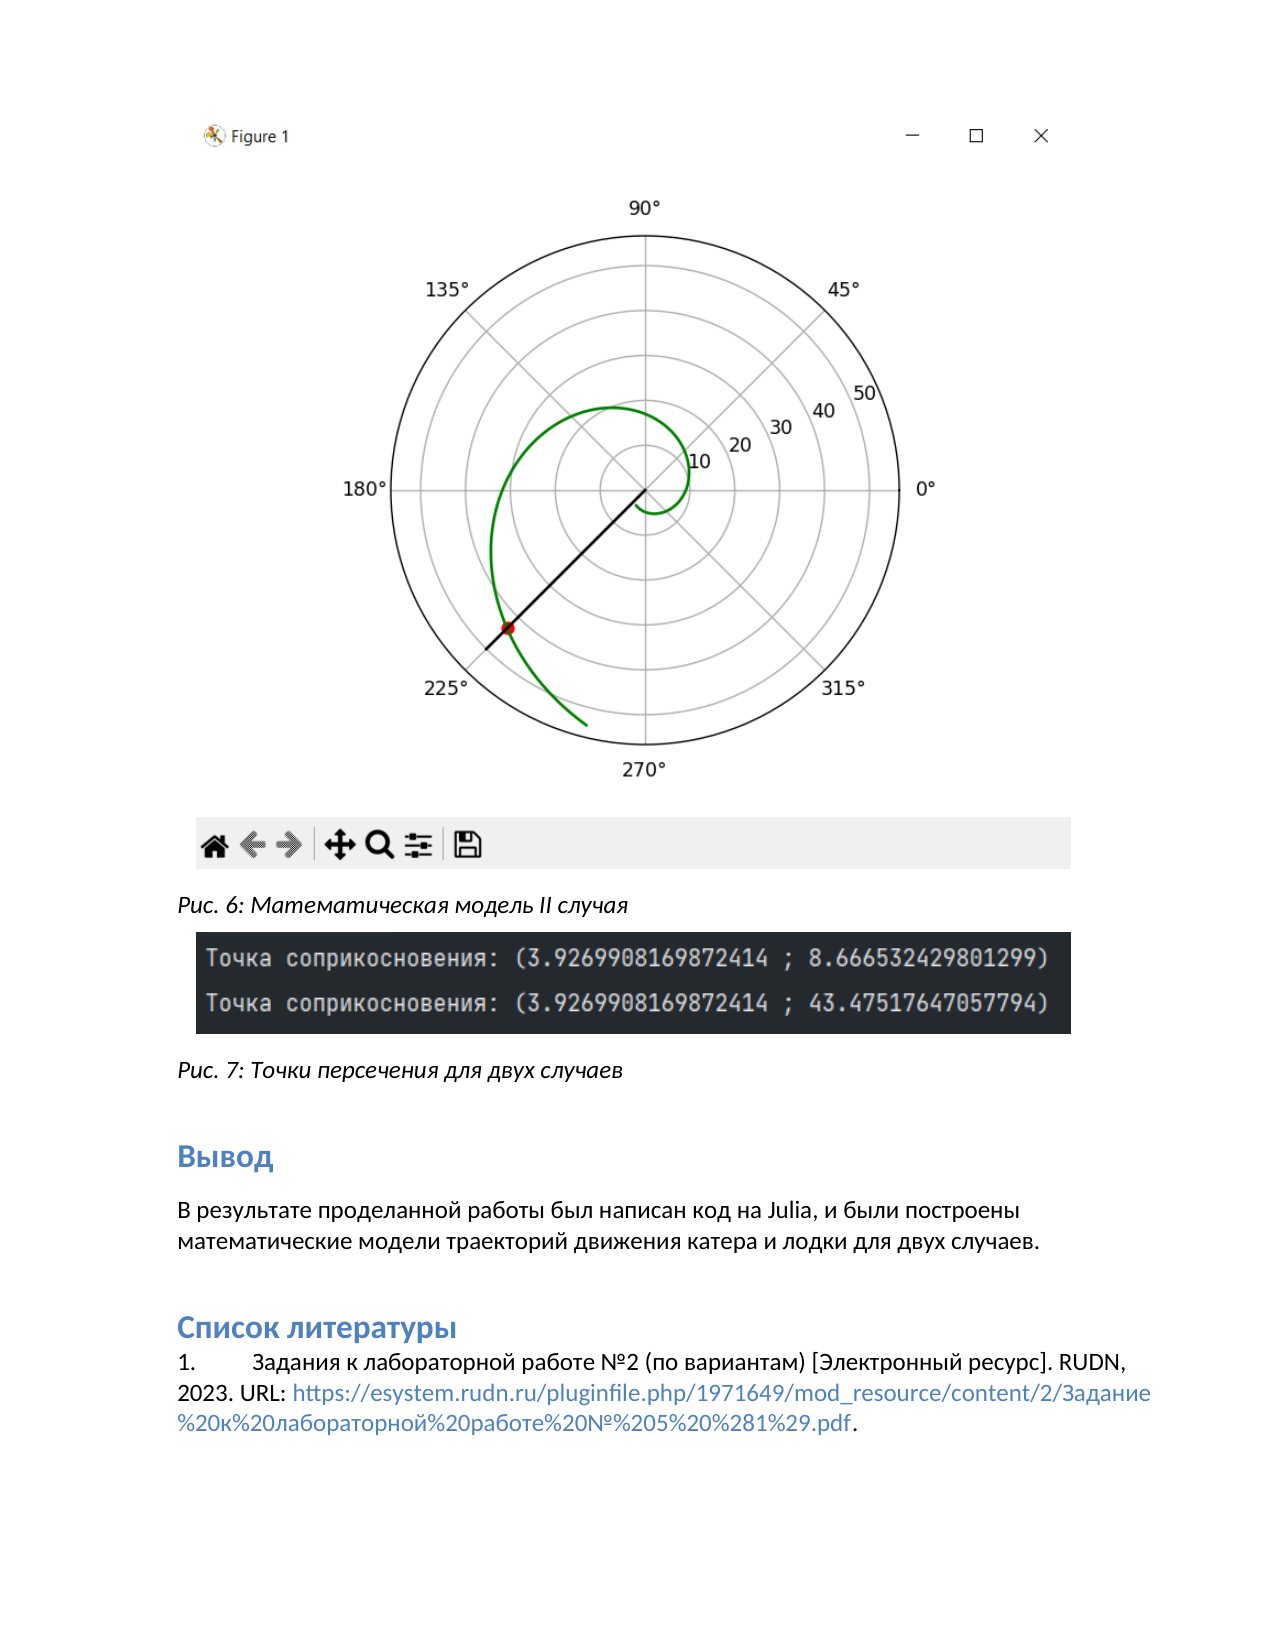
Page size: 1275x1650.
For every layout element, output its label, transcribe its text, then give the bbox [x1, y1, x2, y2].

text В результате проделанной работы был написан код на Julia, и были построены математические модели траекторий движения катера и лодки для двух случаев. [177, 1195, 1186, 1256]
text 1. Задания к лабораторной работе №2 (по вариантам) [Электронный ресурс]. RUDN, 2023. URL: https://esystem.rudn.ru/pluginfile.php/1971649/mod_resource/content/2/Задание%20к%20лабораторной%20работе%20№%205%20%281%29.pdf. [177, 1346, 1186, 1438]
subtitle Вывод [177, 1135, 1186, 1176]
subtitle Список литературы [177, 1306, 1186, 1346]
text Рис. 7: Точки персечения для двух случаев [177, 1055, 1186, 1085]
text Рис. 6: Математическая модель II случая [177, 890, 1186, 920]
